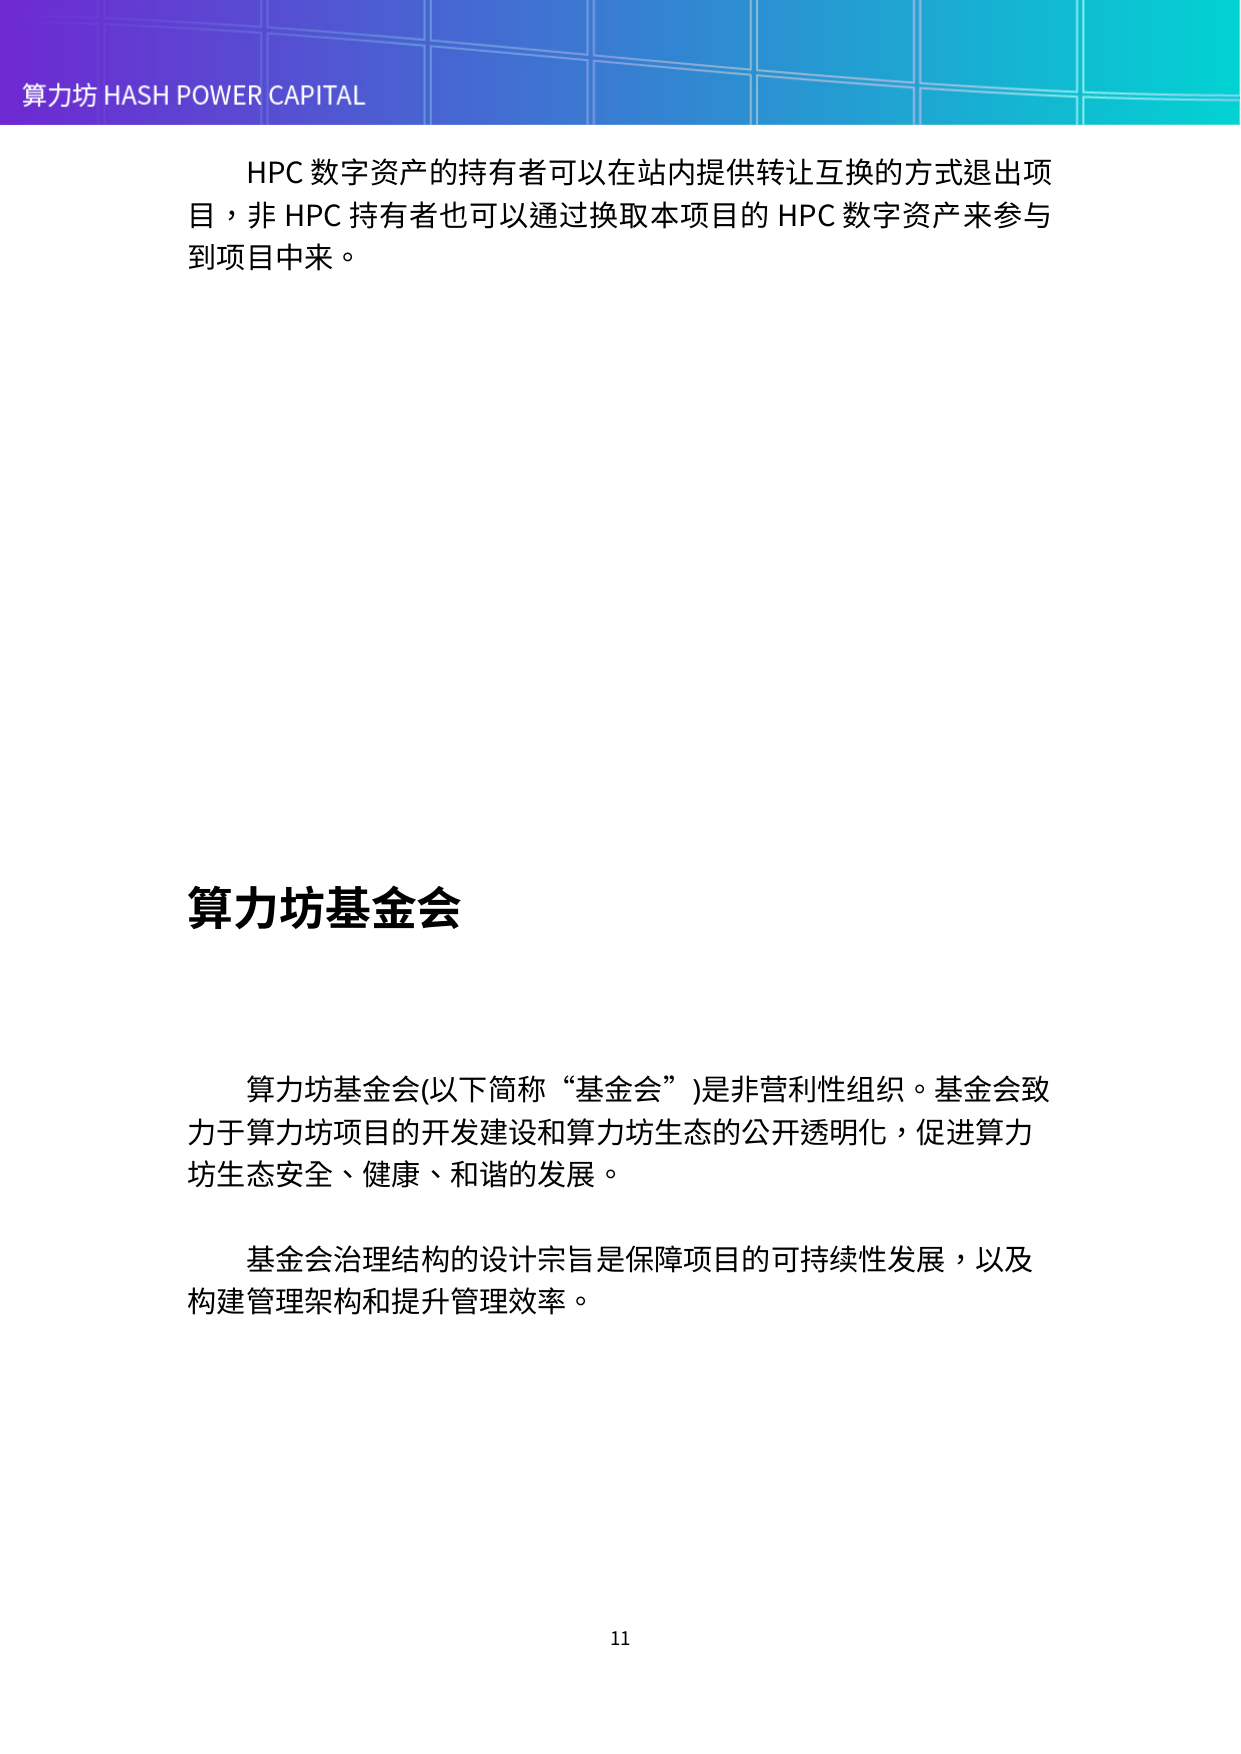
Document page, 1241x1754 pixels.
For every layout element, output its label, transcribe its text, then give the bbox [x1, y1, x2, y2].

text 基金会治理结构的设计宗旨是保障项目的可持续性发展，以及构建管理架构和提升管理效率。 [187, 1236, 1053, 1321]
text 算力坊基金会(以下简称“基金会”)是非营利性组织。基金会致力于算力坊项目的开发建设和算力坊生态的公开透明化，促进算力坊生态安全、健康、和谐的发展。 [187, 1067, 1053, 1194]
subtitle 算力坊基金会 [187, 872, 1053, 939]
picture [0, 0, 1241, 125]
text HPC数字资产的持有者可以在站内提供转让互换的方式退出项目，非HPC持有者也可以通过换取本项目的HPC数字资产来参与到项目中来。 [187, 150, 1053, 277]
